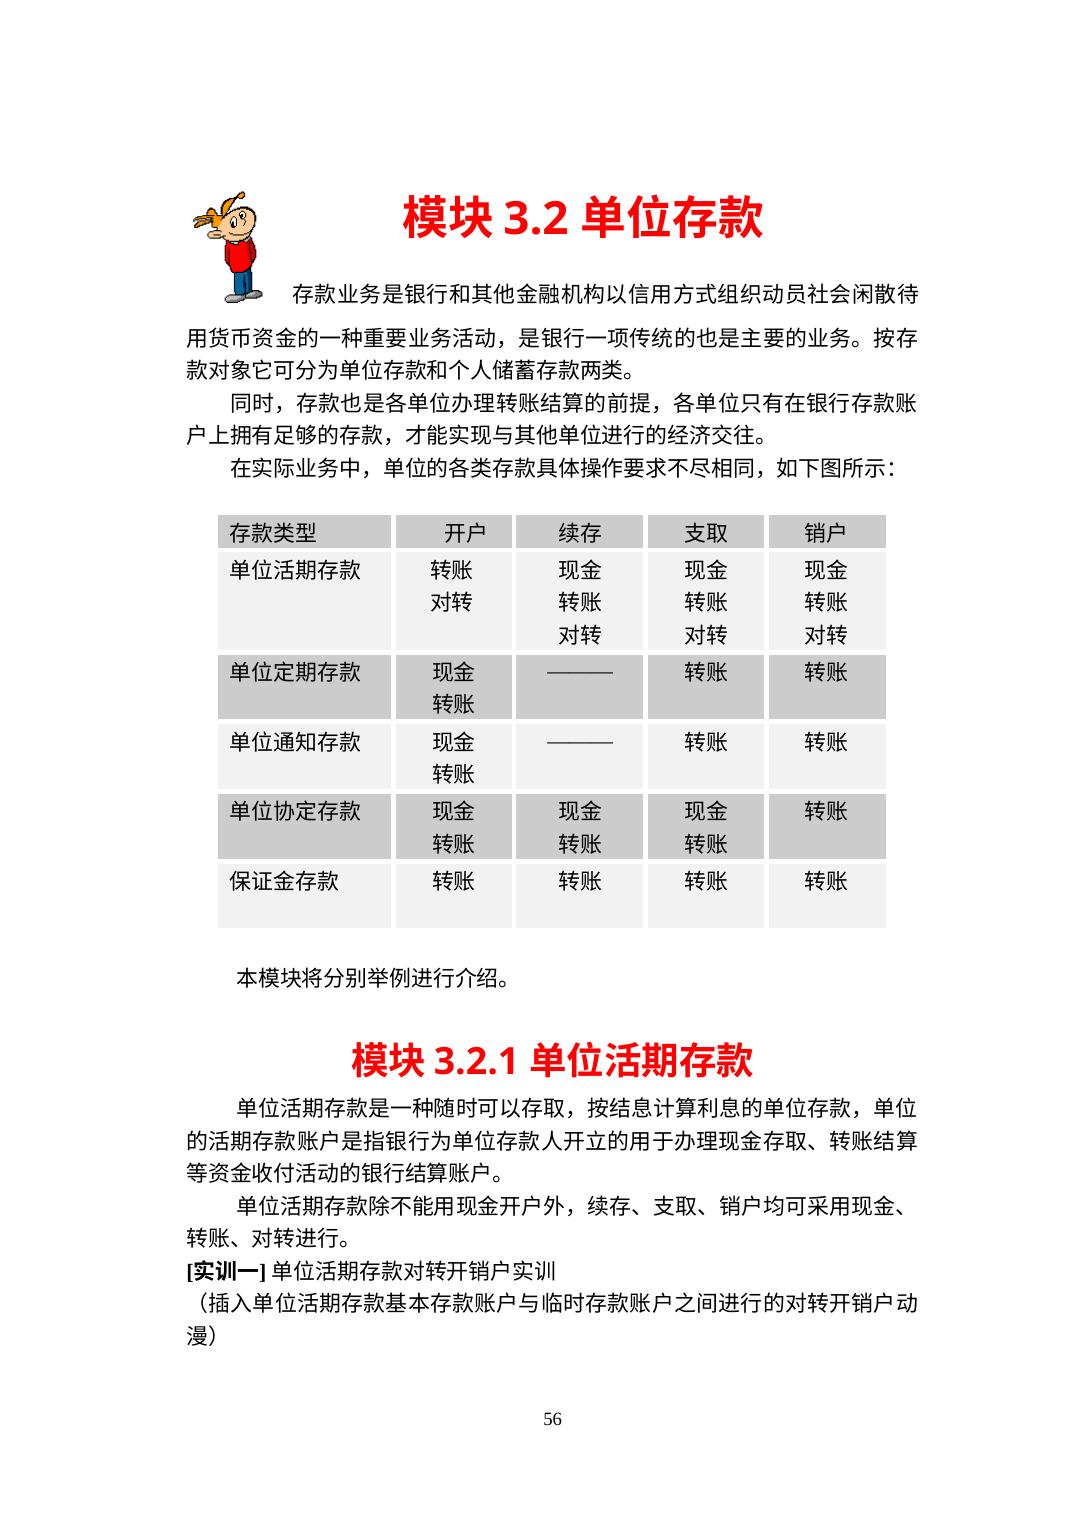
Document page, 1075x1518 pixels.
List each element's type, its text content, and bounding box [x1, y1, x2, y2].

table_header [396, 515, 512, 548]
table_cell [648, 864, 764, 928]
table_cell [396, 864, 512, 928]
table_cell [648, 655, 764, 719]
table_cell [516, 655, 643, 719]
text [实训一] 单位活期存款对转开销户实训 [186, 1253, 919, 1286]
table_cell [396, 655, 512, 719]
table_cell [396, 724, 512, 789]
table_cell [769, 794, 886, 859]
text 在实际业务中，单位的各类存款具体操作要求不尽相同，如下图所示： [186, 450, 919, 483]
text 单位活期存款是一种随时可以存取，按结息计算利息的单位存款，单位的活期存款账户是指银行为单位存款人开立的用于办理现金存取、转账结算等资金收付活动的银行结算账户。 [186, 1091, 919, 1188]
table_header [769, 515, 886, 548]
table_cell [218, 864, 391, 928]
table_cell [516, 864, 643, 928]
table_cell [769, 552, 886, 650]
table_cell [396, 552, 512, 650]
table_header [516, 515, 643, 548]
text 同时，存款也是各单位办理转账结算的前提，各单位只有在银行存款账户上拥有足够的存款，才能实现与其他单位进行的经济交往。 [186, 385, 919, 450]
text （插入单位活期存款基本存款账户与临时存款账户之间进行的对转开销户动漫） [186, 1286, 919, 1351]
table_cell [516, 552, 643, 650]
text 存款业务是银行和其他金融机构以信用方式组织动员社会闲散待用货币资金的一种重要业务活动，是银行一项传统的也是主要的业务。按存款对象它可分为单位存款和个人储蓄存款两类。 [186, 158, 919, 385]
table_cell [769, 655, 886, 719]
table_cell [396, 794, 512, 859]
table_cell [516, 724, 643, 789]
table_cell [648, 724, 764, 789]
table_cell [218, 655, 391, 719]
text 本模块将分别举例进行介绍。 [186, 961, 919, 993]
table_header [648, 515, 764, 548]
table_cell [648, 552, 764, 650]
picture [185, 168, 293, 303]
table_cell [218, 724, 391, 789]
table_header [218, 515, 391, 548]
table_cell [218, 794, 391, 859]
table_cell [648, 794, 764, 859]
text 单位活期存款除不能用现金开户外，续存、支取、销户均可采用现金、转账、对转进行。 [186, 1188, 919, 1253]
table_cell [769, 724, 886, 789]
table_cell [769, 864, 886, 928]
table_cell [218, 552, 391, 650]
text 模块3.2.1 单位活期存款 [186, 1026, 919, 1091]
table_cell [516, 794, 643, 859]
